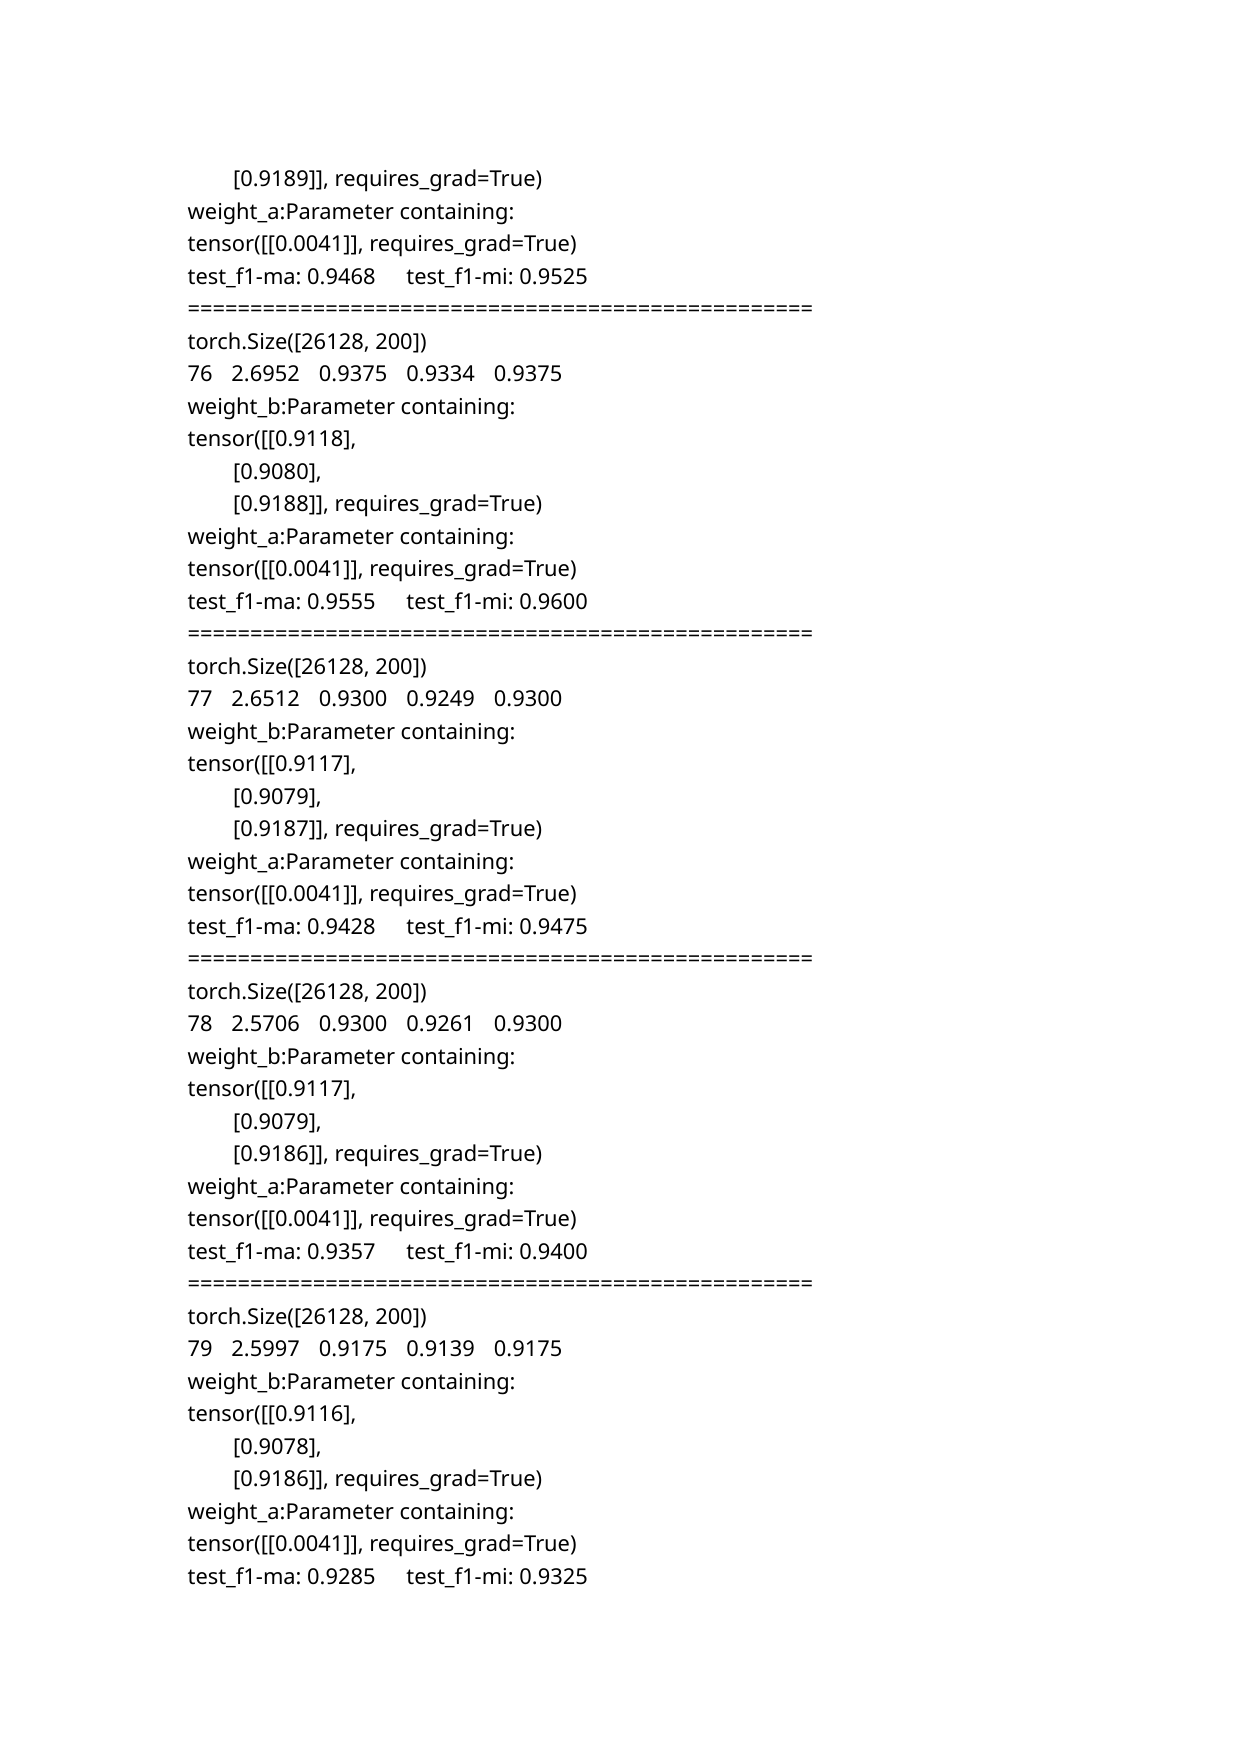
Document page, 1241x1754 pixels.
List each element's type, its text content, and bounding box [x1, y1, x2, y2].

text 76 2.6952 0.9375 0.9334 0.9375 [187, 357, 1053, 389]
text [0.9079], [187, 779, 1053, 812]
text weight_b:Parameter containing: [187, 1039, 1053, 1072]
text test_f1-ma: 0.9428 test_f1-mi: 0.9475 [187, 909, 1053, 942]
text weight_a:Parameter containing: [187, 1169, 1053, 1202]
text ================================================== [187, 1267, 1053, 1299]
text tensor([[0.0041]], requires_grad=True) [187, 227, 1053, 259]
text tensor([[0.0041]], requires_grad=True) [187, 1527, 1053, 1559]
text tensor([[0.0041]], requires_grad=True) [187, 552, 1053, 584]
text torch.Size([26128, 200]) [187, 974, 1053, 1007]
text torch.Size([26128, 200]) [187, 1299, 1053, 1332]
text weight_b:Parameter containing: [187, 1364, 1053, 1397]
text 77 2.6512 0.9300 0.9249 0.9300 [187, 682, 1053, 714]
text tensor([[0.9117], [187, 1072, 1053, 1104]
text [0.9188]], requires_grad=True) [187, 487, 1053, 519]
text [0.9189]], requires_grad=True) [187, 162, 1053, 194]
text [0.9187]], requires_grad=True) [187, 812, 1053, 844]
text weight_a:Parameter containing: [187, 194, 1053, 227]
text [0.9186]], requires_grad=True) [187, 1137, 1053, 1169]
text torch.Size([26128, 200]) [187, 649, 1053, 682]
text weight_b:Parameter containing: [187, 389, 1053, 422]
text test_f1-ma: 0.9468 test_f1-mi: 0.9525 [187, 259, 1053, 292]
text [0.9186]], requires_grad=True) [187, 1462, 1053, 1494]
text ================================================== [187, 942, 1053, 974]
text torch.Size([26128, 200]) [187, 324, 1053, 357]
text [187, 292, 1053, 324]
text [0.9080], [187, 454, 1053, 487]
text weight_a:Parameter containing: [187, 1494, 1053, 1527]
text weight_b:Parameter containing: [187, 714, 1053, 747]
text test_f1-ma: 0.9285 test_f1-mi: 0.9325 [187, 1559, 1053, 1592]
text tensor([[0.9116], [187, 1397, 1053, 1429]
text tensor([[0.9117], [187, 747, 1053, 779]
text [0.9079], [187, 1104, 1053, 1137]
text weight_a:Parameter containing: [187, 844, 1053, 877]
text test_f1-ma: 0.9555 test_f1-mi: 0.9600 [187, 584, 1053, 617]
text ================================================== [187, 617, 1053, 649]
text tensor([[0.0041]], requires_grad=True) [187, 877, 1053, 909]
text weight_a:Parameter containing: [187, 519, 1053, 552]
text test_f1-ma: 0.9357 test_f1-mi: 0.9400 [187, 1234, 1053, 1267]
text tensor([[0.0041]], requires_grad=True) [187, 1202, 1053, 1234]
text [0.9078], [187, 1429, 1053, 1462]
text tensor([[0.9118], [187, 422, 1053, 454]
text 78 2.5706 0.9300 0.9261 0.9300 [187, 1007, 1053, 1039]
text 79 2.5997 0.9175 0.9139 0.9175 [187, 1332, 1053, 1364]
